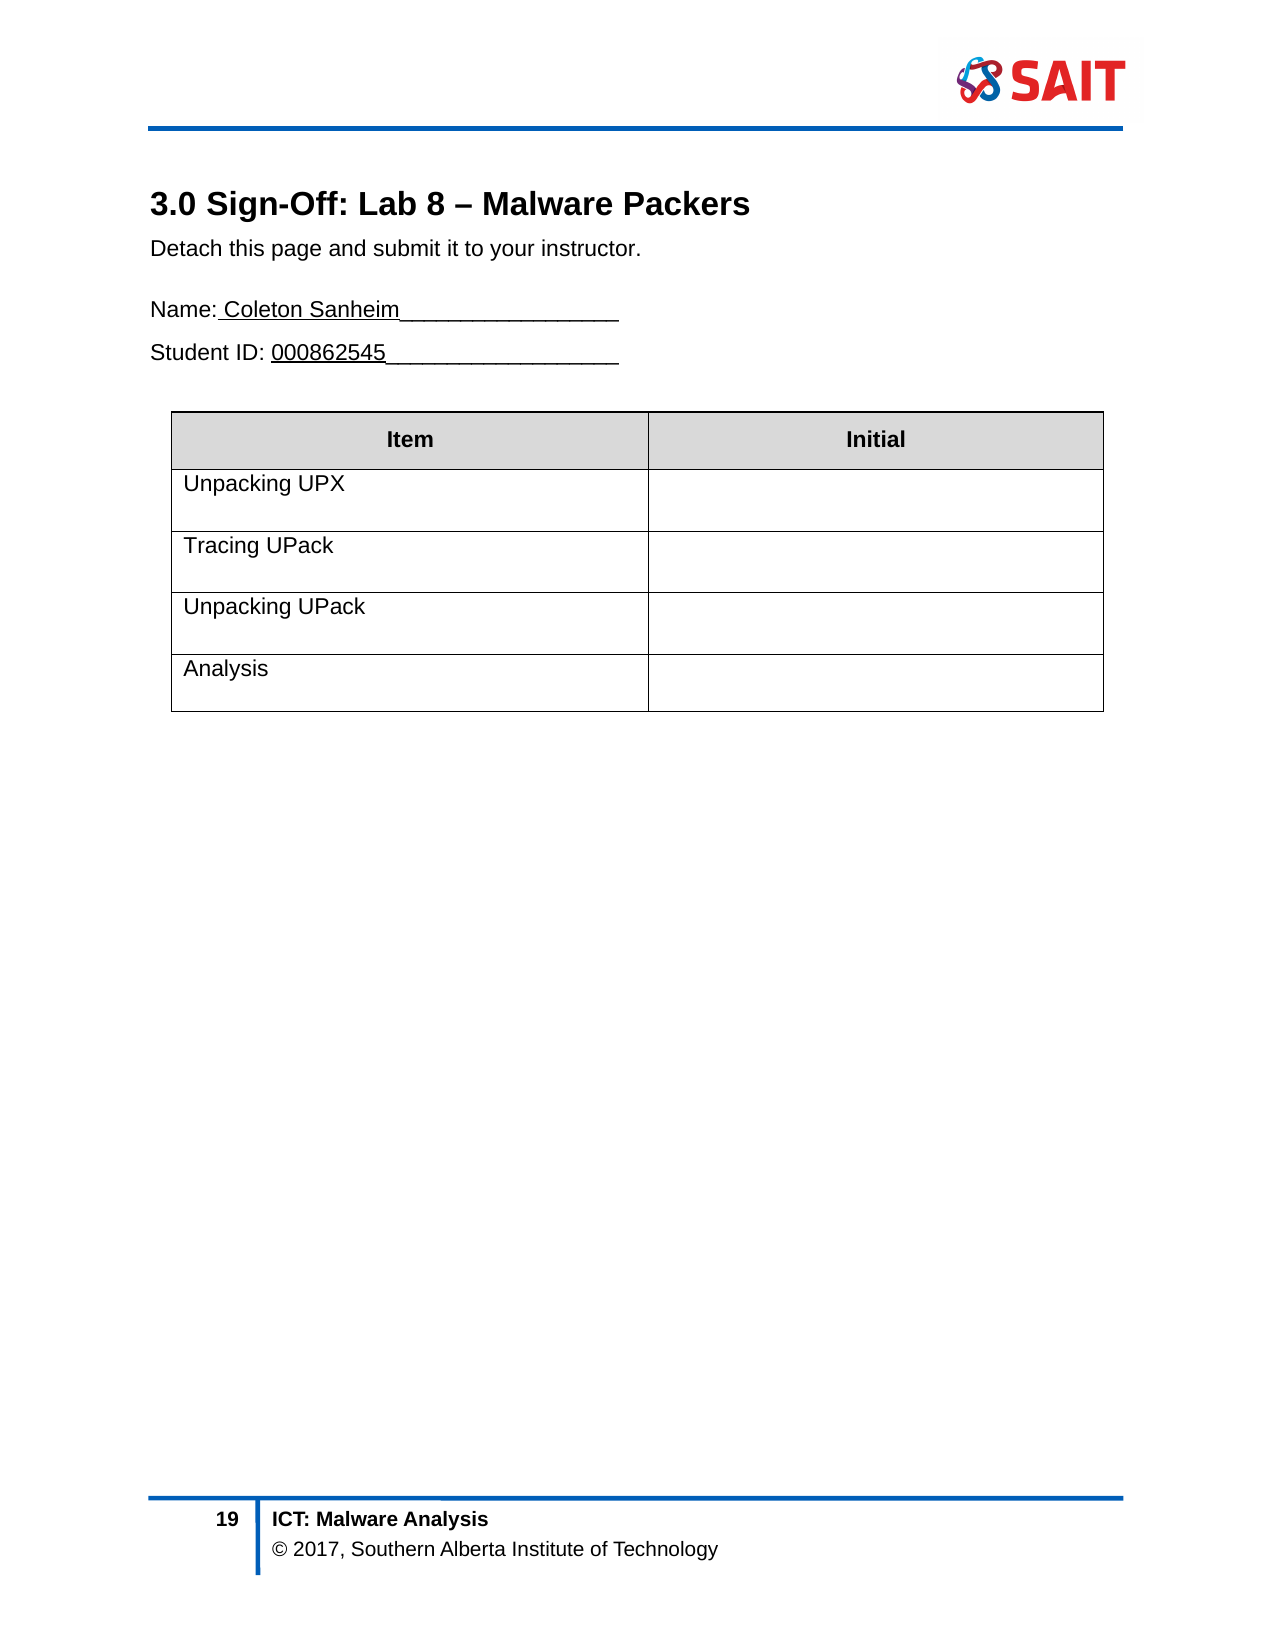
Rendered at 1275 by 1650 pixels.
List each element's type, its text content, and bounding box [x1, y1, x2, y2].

table_cell [649, 655, 1103, 711]
table_header Initial [649, 413, 1103, 469]
subtitle Sign-Off: Lab 8 – Malware Packers [150, 184, 1125, 223]
text Name: Coleton Sanheim [150, 296, 1125, 322]
text Detach this page and submit it to your instructor. [150, 235, 1125, 262]
table_cell Tracing UPack [172, 532, 648, 592]
table_cell [649, 593, 1103, 653]
table_cell Unpacking UPX [172, 470, 648, 531]
text Student ID: 000862545 [150, 338, 1125, 365]
table_header Item [172, 413, 648, 469]
picture [937, 37, 1145, 123]
table_cell [649, 470, 1103, 531]
table_cell Unpacking UPack [172, 593, 648, 653]
table_cell [649, 532, 1103, 592]
table_cell Analysis [172, 655, 648, 711]
